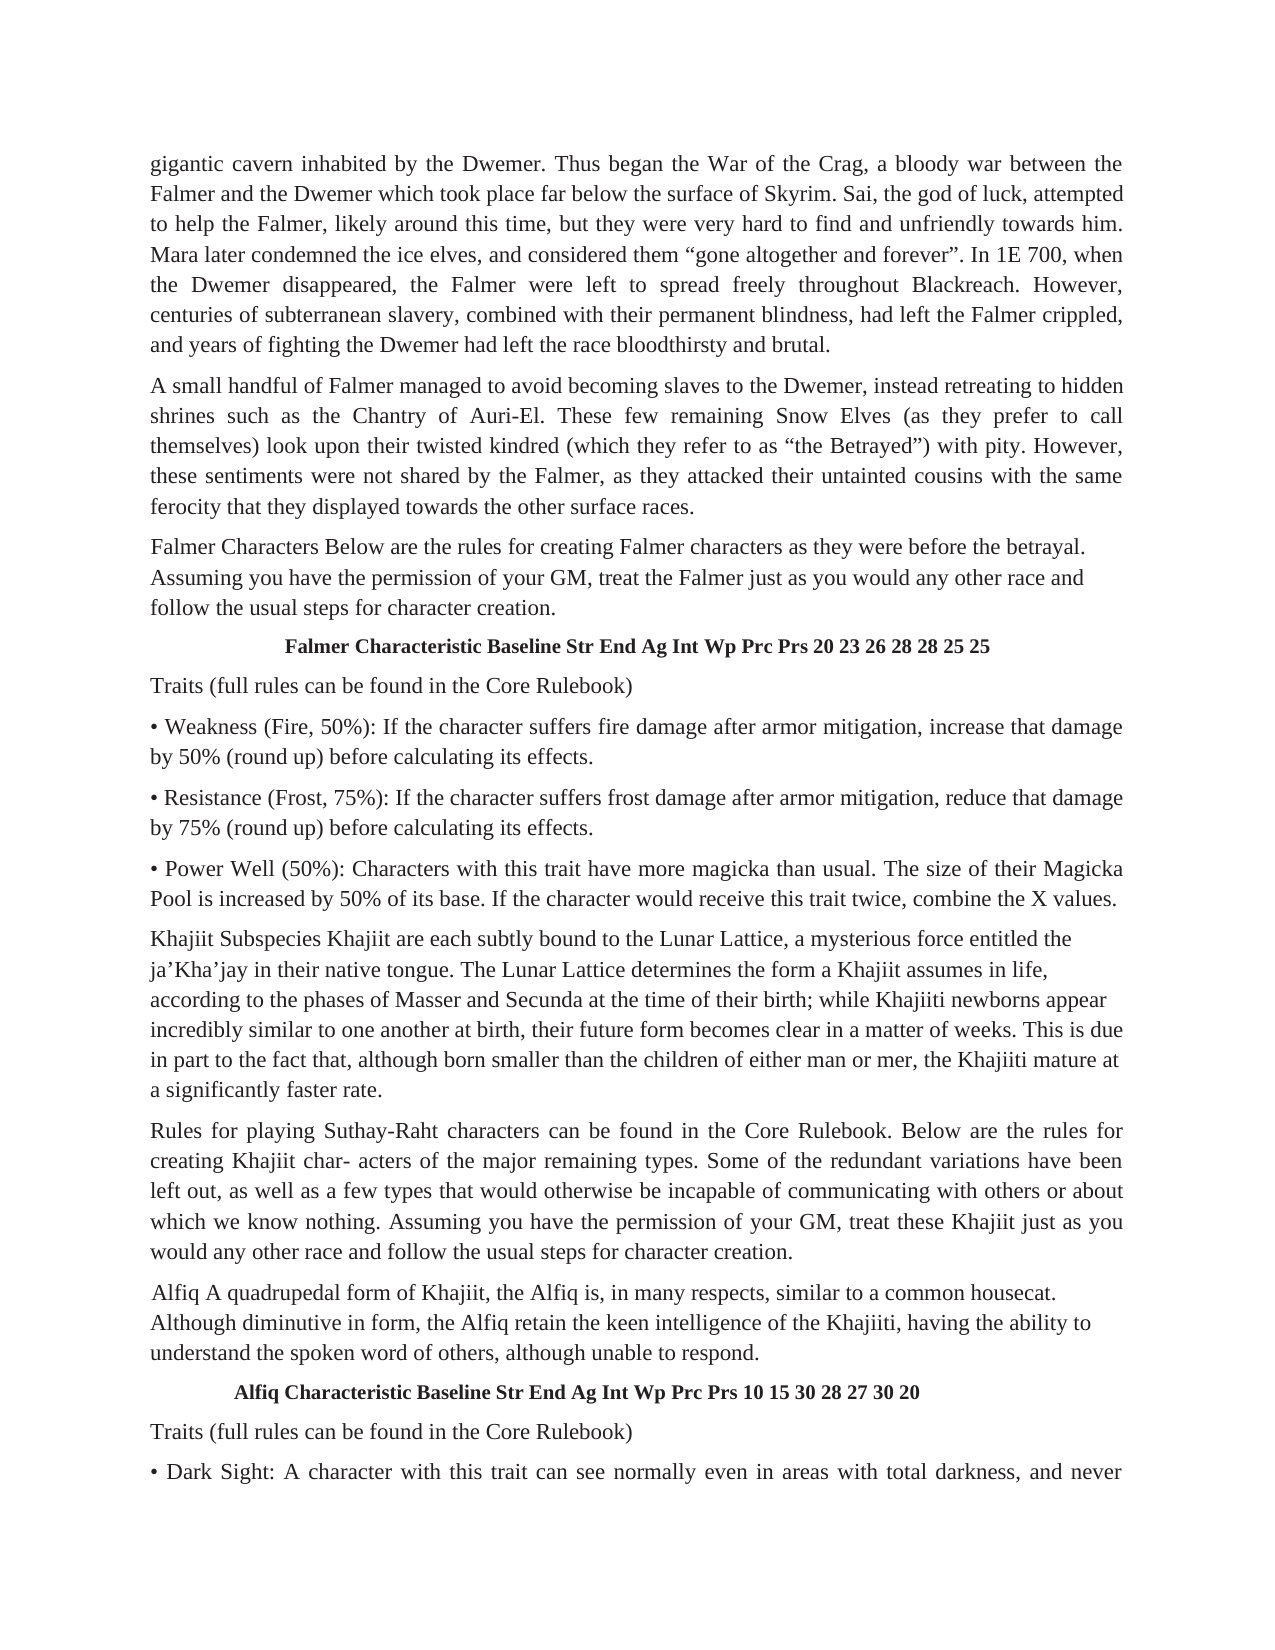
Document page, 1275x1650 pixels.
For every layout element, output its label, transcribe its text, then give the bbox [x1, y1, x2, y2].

text Alfiq A quadrupedal form of Khajiit, the Alfiq is, in many respects, similar to a common housecat. Although diminutive in form, the Alfiq retain the keen intelligence of the Khajiiti, having the ability to understand the spoken word of others, although unable to respond. [150, 1279, 1125, 1365]
text A small handful of Falmer managed to avoid becoming slaves to the Dwemer, instead retreating to hidden shrines such as the Chantry of Auri-El. These few remaining Snow Elves (as they prefer to call themselves) look upon their twisted kindred (which they refer to as “the Betrayed”) with pity. However, these sentiments were not shared by the Falmer, as they attacked their untainted cousins with the same ferocity that they displayed towards the other surface races. [150, 372, 1125, 519]
text Khajiit Subspecies Khajiit are each subtly bound to the Lunar Lattice, a mysterious force entitled the ja’Kha’jay in their native tongue. The Lunar Lattice determines the form a Khajiit assumes in life, according to the phases of Masser and Secunda at the time of their birth; while Khajiiti newborns appear incredibly similar to one another at birth, their future form becomes clear in a matter of weeks. This is due in part to the fact that, although born smaller than the children of either man or mer, the Khajiiti mature at a significantly faster rate. [150, 926, 1125, 1103]
text Falmer Characters Below are the rules for creating Falmer characters as they were before the betrayal. Assuming you have the permission of your GM, treat the Falmer just as you would any other race and follow the usual steps for character creation. [150, 533, 1125, 620]
text Traits (full rules can be found in the Core Rulebook) [150, 1418, 1125, 1444]
text Falmer Characteristic Baseline Str End Ag Int Wp Prc Prs 20 23 26 28 28 25 25 [150, 634, 1125, 658]
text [150, 1458, 1125, 1485]
text • Power Well (50%): Characters with this trait have more magicka than usual. The size of their Magicka Pool is increased by 50% of its base. If the character would receive this trait twice, combine the X values. [150, 855, 1125, 911]
text • Weakness (Fire, 50%): If the character suffers fire damage after armor mitigation, increase that damage by 50% (round up) before calculating its effects. [150, 713, 1125, 769]
text Rules for playing Suthay-Raht characters can be found in the Core Rulebook. Below are the rules for creating Khajiit char- acters of the major remaining types. Some of the redundant variations have been left out, as well as a few types that would otherwise be incapable of communicating with others or about which we know nothing. Assuming you have the permission of your GM, treat these Khajiit just as you would any other race and follow the usual steps for character creation. [150, 1117, 1125, 1264]
text • Resistance (Frost, 75%): If the character suffers frost damage after armor mitigation, reduce that damage by 75% (round up) before calculating its effects. [150, 784, 1125, 840]
text Traits (full rules can be found in the Core Rulebook) [150, 672, 1125, 699]
text Alfiq Characteristic Baseline Str End Ag Int Wp Prc Prs 10 15 30 28 27 30 20 [150, 1380, 1125, 1404]
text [150, 150, 1125, 358]
